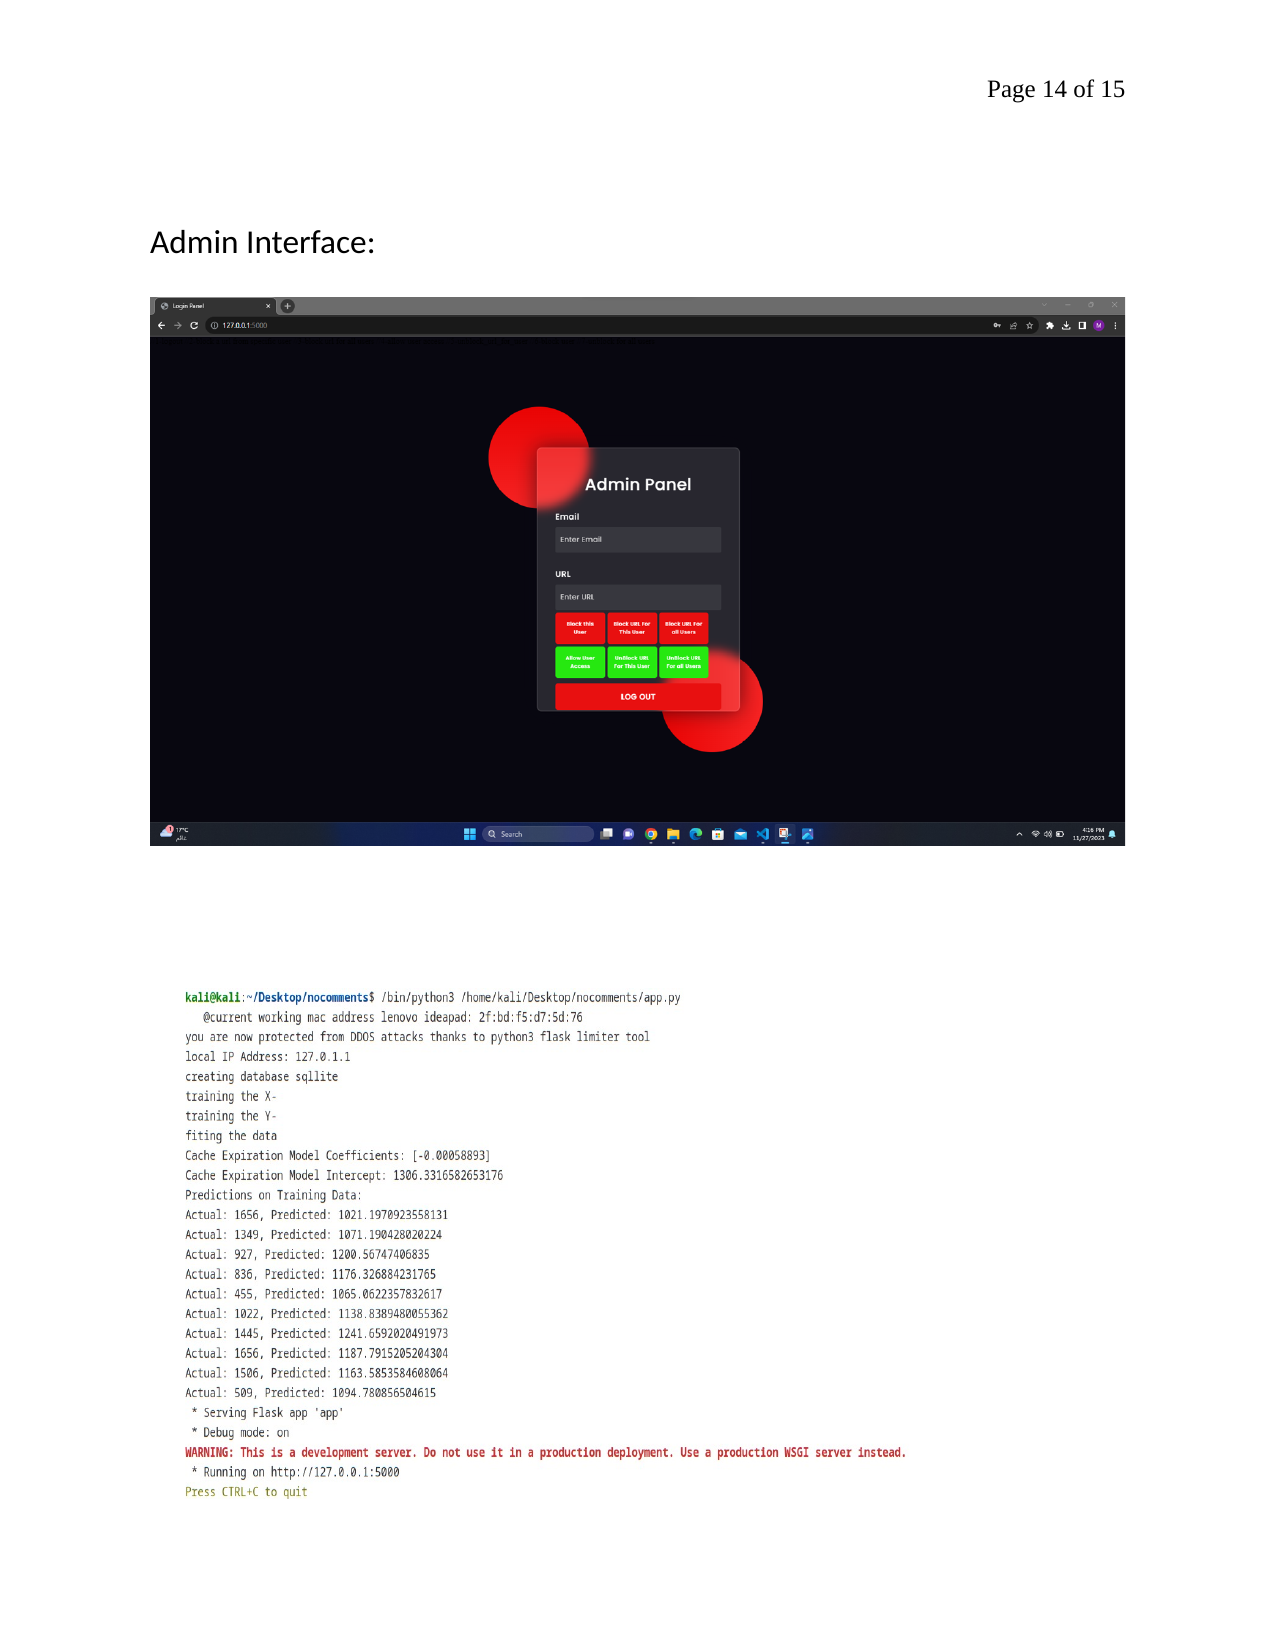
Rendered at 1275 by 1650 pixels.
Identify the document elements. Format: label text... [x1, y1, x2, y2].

picture [185, 988, 1090, 1499]
text Admin Interface: [150, 221, 1125, 262]
picture [150, 297, 1125, 846]
